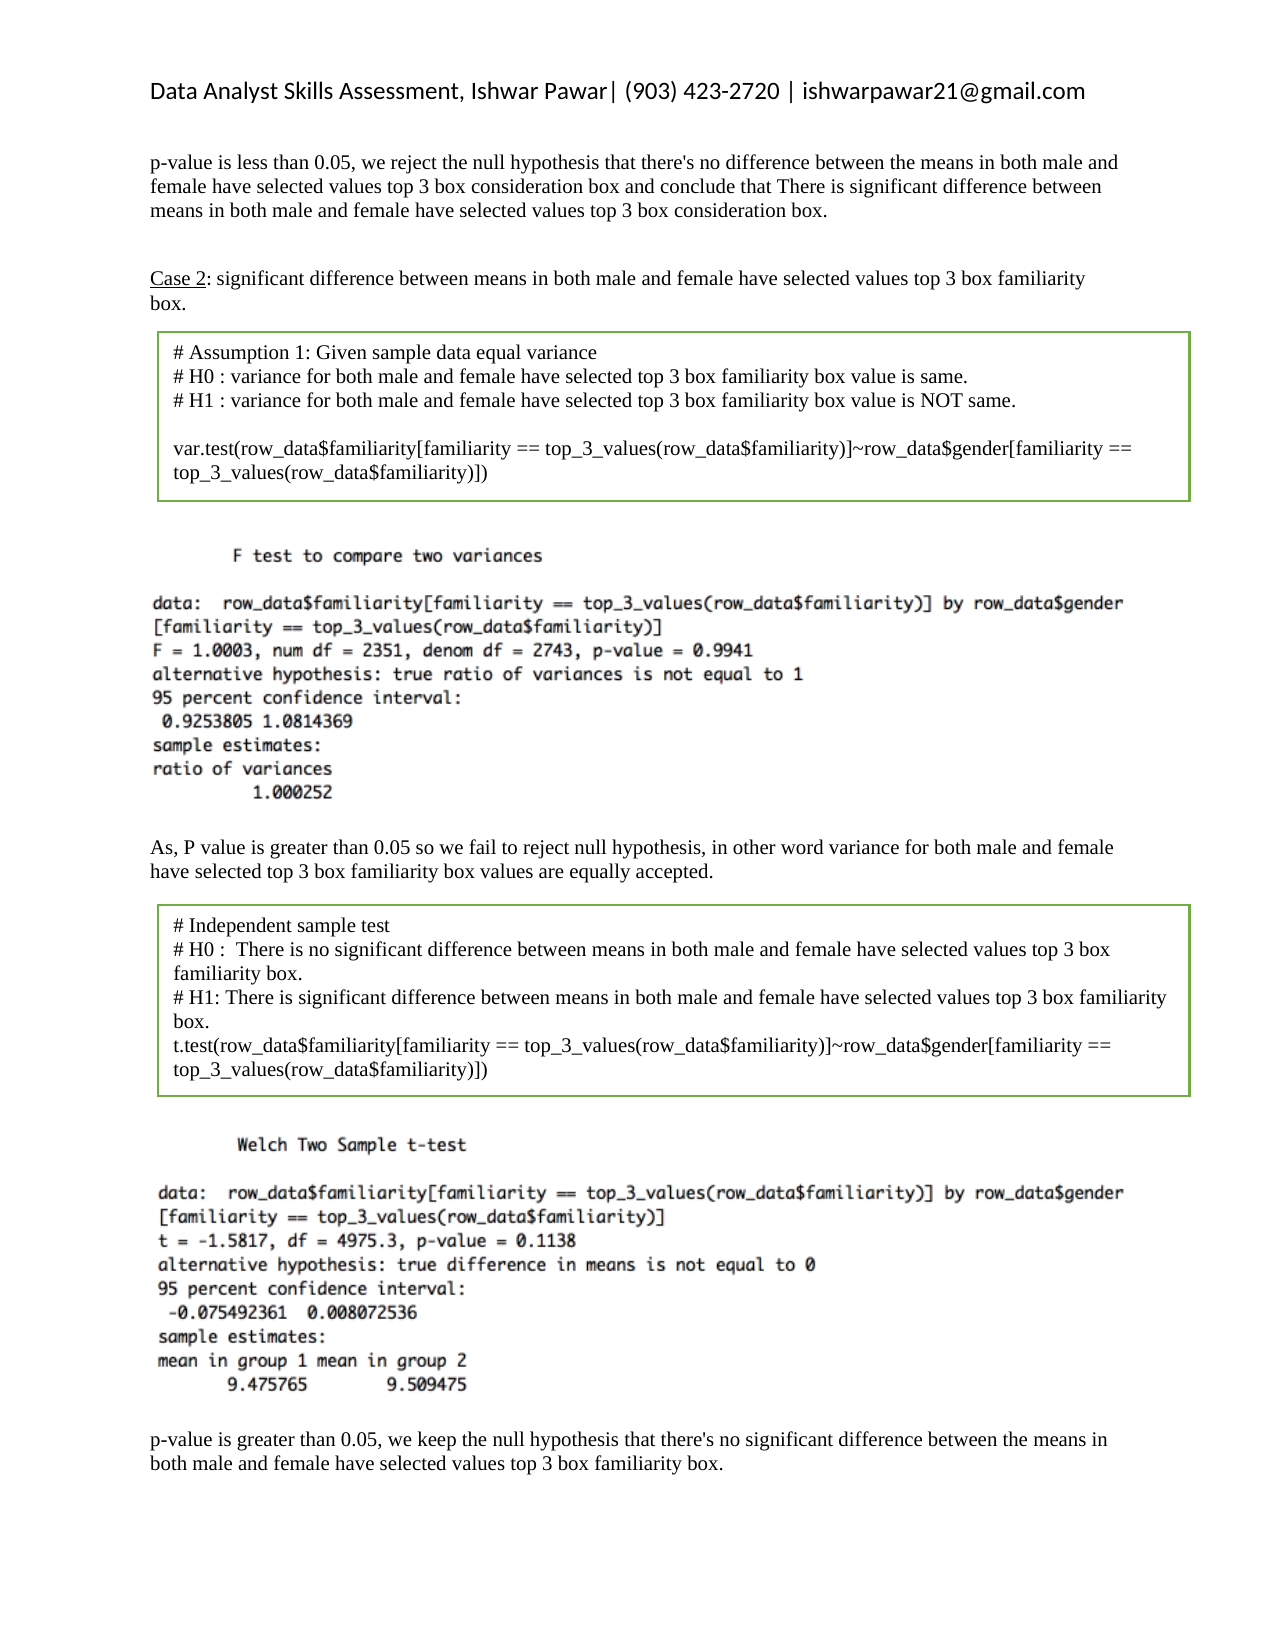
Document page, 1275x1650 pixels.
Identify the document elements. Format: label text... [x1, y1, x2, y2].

picture [150, 1124, 1125, 1405]
text As, P value is greater than 0.05 so we fail to reject null hypothesis, in other word variance for both male and female have selected top 3 box familiarity box values are equally accepted. [150, 835, 1125, 883]
text Case 2: significant difference between means in both male and female have selected values top 3 box familiarity box. [150, 265, 1125, 315]
text p-value is less than 0.05, we reject the null hypothesis that there's no difference between the means in both male and female have selected values top 3 box consideration box and conclude that There is significant difference between means in both male and female have selected values top 3 box consideration box. [150, 150, 1125, 222]
picture [150, 530, 1125, 814]
text p-value is greater than 0.05, we keep the null hypothesis that there's no significant difference between the means in both male and female have selected values top 3 box familiarity box. [150, 1405, 1125, 1474]
